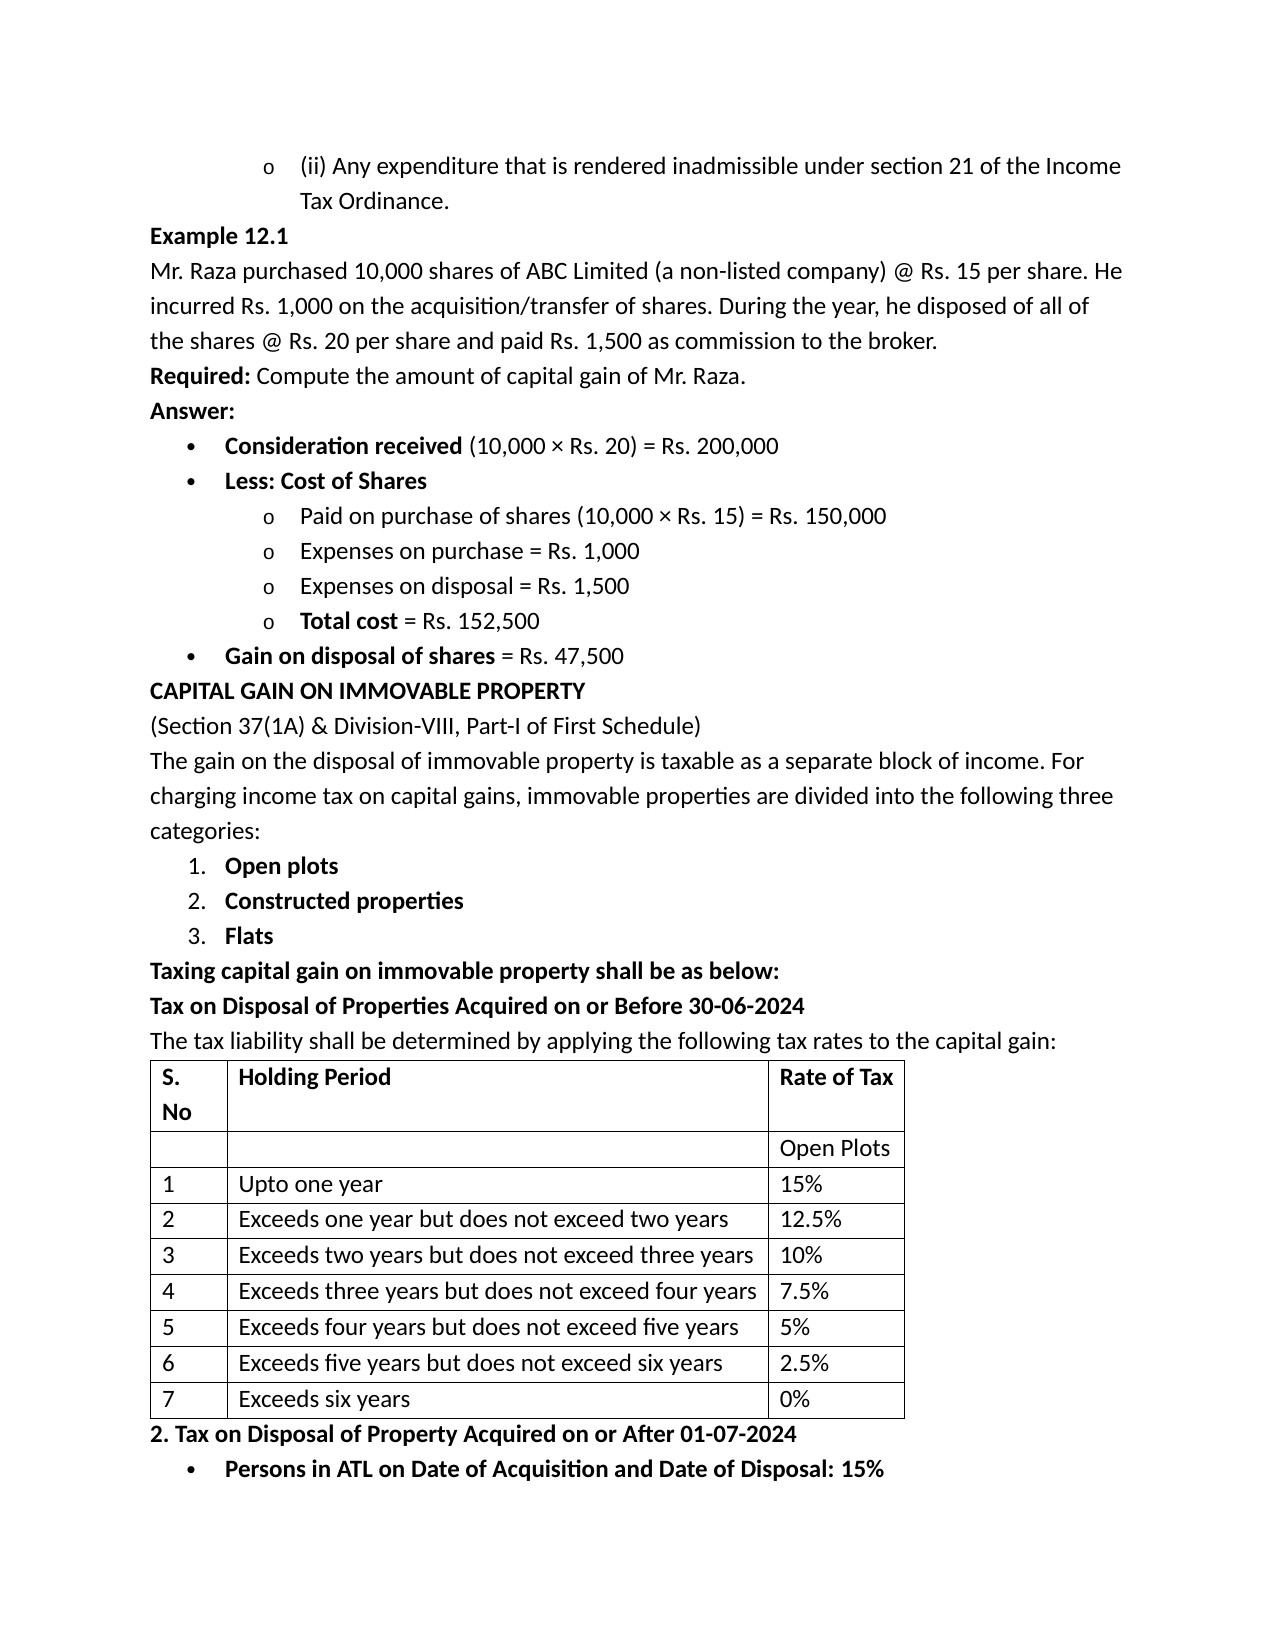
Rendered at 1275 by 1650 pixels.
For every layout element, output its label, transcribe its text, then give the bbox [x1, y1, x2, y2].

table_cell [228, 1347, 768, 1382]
list Flats [187, 920, 1125, 951]
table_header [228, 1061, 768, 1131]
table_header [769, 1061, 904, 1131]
list Constructed properties [187, 885, 1125, 916]
list Expenses on disposal = Rs. 1,500 [262, 570, 1125, 601]
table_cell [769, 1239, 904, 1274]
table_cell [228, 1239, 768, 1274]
list Paid on purchase of shares (10,000 × Rs. 15) = Rs. 150,000 [262, 500, 1125, 531]
list Expenses on purchase = Rs. 1,000 [262, 535, 1125, 566]
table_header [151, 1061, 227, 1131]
text Required: Compute the amount of capital gain of Mr. Raza. [150, 360, 1125, 391]
text The tax liability shall be determined by applying the following tax rates to the capital gain: [150, 1025, 1125, 1056]
text CAPITAL GAIN ON IMMOVABLE PROPERTY [150, 675, 1125, 706]
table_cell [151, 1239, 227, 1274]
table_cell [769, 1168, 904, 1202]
list Total cost = Rs. 152,500 [262, 605, 1125, 636]
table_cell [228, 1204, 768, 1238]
list Persons in ATL on Date of Acquisition and Date of Disposal: 15% [187, 1453, 1125, 1484]
list Open plots [187, 850, 1125, 881]
list Consideration received (10,000 × Rs. 20) = Rs. 200,000 [187, 430, 1125, 461]
text Tax on Disposal of Properties Acquired on or Before 30-06-2024 [150, 990, 1125, 1021]
text (Section 37(1A) & Division-VIII, Part-I of First Schedule) [150, 710, 1125, 741]
list (ii) Any expenditure that is rendered inadmissible under section 21 of the Income Tax Ordinance. [262, 150, 1125, 216]
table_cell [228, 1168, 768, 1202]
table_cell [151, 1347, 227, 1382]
list Less: Cost of Shares [187, 465, 1125, 496]
text The gain on the disposal of immovable property is taxable as a separate block of income. For charging income tax on capital gains, immovable properties are divided into the following three categories: [150, 745, 1125, 846]
text 2. Tax on Disposal of Property Acquired on or After 01-07-2024 [150, 1418, 1125, 1449]
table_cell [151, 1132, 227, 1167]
text Taxing capital gain on immovable property shall be as below: [150, 955, 1125, 986]
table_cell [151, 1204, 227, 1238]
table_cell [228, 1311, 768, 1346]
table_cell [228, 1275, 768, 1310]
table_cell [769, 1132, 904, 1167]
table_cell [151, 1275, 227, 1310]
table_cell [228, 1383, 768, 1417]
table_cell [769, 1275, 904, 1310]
text Mr. Raza purchased 10,000 shares of ABC Limited (a non-listed company) @ Rs. 15 per share. He incurred Rs. 1,000 on the acquisition/transfer of shares. During the year, he disposed of all of the shares @ Rs. 20 per share and paid Rs. 1,500 as commission to the broker. [150, 255, 1125, 356]
text Example 12.1 [150, 220, 1125, 251]
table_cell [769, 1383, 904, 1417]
list Gain on disposal of shares = Rs. 47,500 [187, 640, 1125, 671]
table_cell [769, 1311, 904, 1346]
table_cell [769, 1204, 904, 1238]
text Answer: [150, 395, 1125, 426]
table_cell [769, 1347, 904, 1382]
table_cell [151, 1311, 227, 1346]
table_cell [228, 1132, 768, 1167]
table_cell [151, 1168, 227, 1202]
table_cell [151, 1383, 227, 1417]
